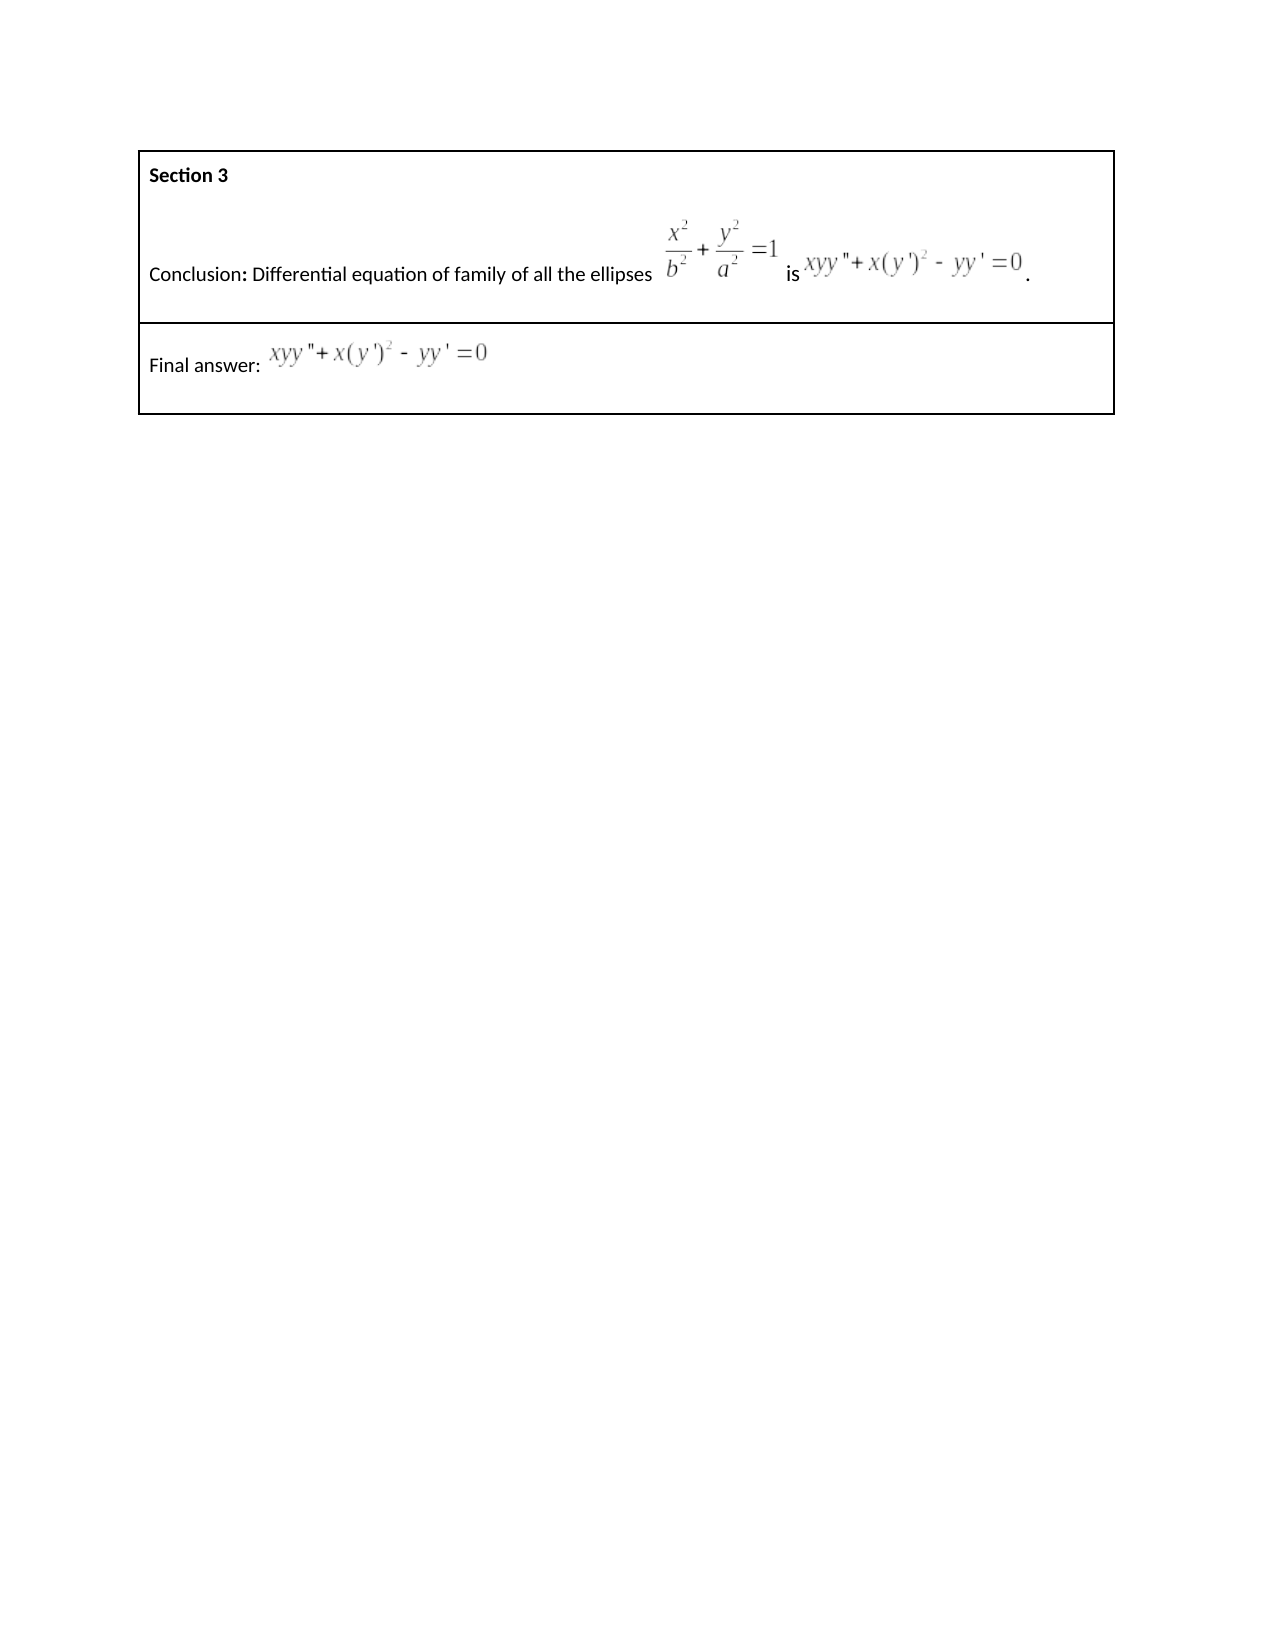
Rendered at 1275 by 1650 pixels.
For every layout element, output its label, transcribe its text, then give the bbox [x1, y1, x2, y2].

table_header Section 3 Conclusion: Differential equation of family of all the ellipses is. [140, 152, 1113, 322]
table_cell Final answer: [140, 324, 1113, 412]
